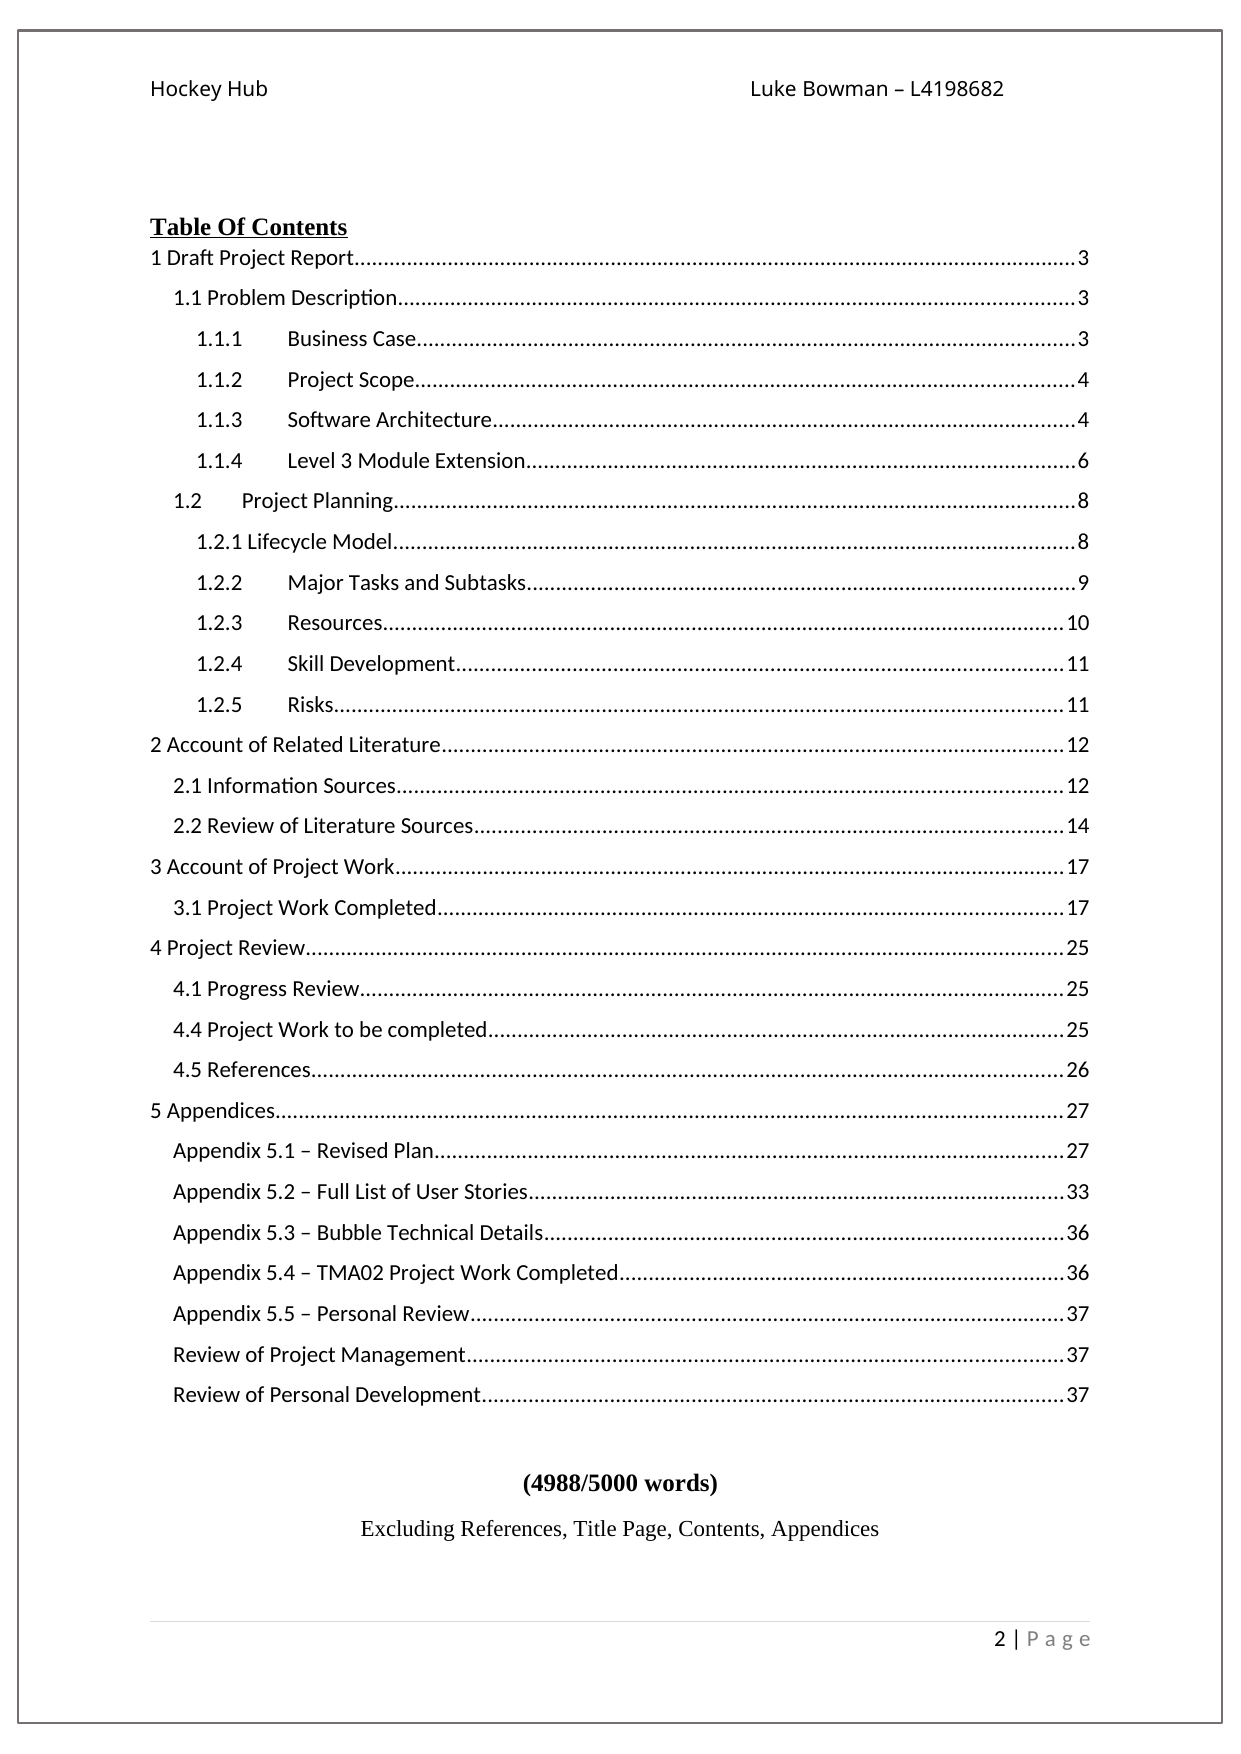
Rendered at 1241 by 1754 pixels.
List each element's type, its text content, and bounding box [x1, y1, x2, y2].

text Excluding References, Title Page, Contents, Appendices [150, 1516, 1090, 1542]
text (4988/5000 words) [150, 1468, 1090, 1497]
